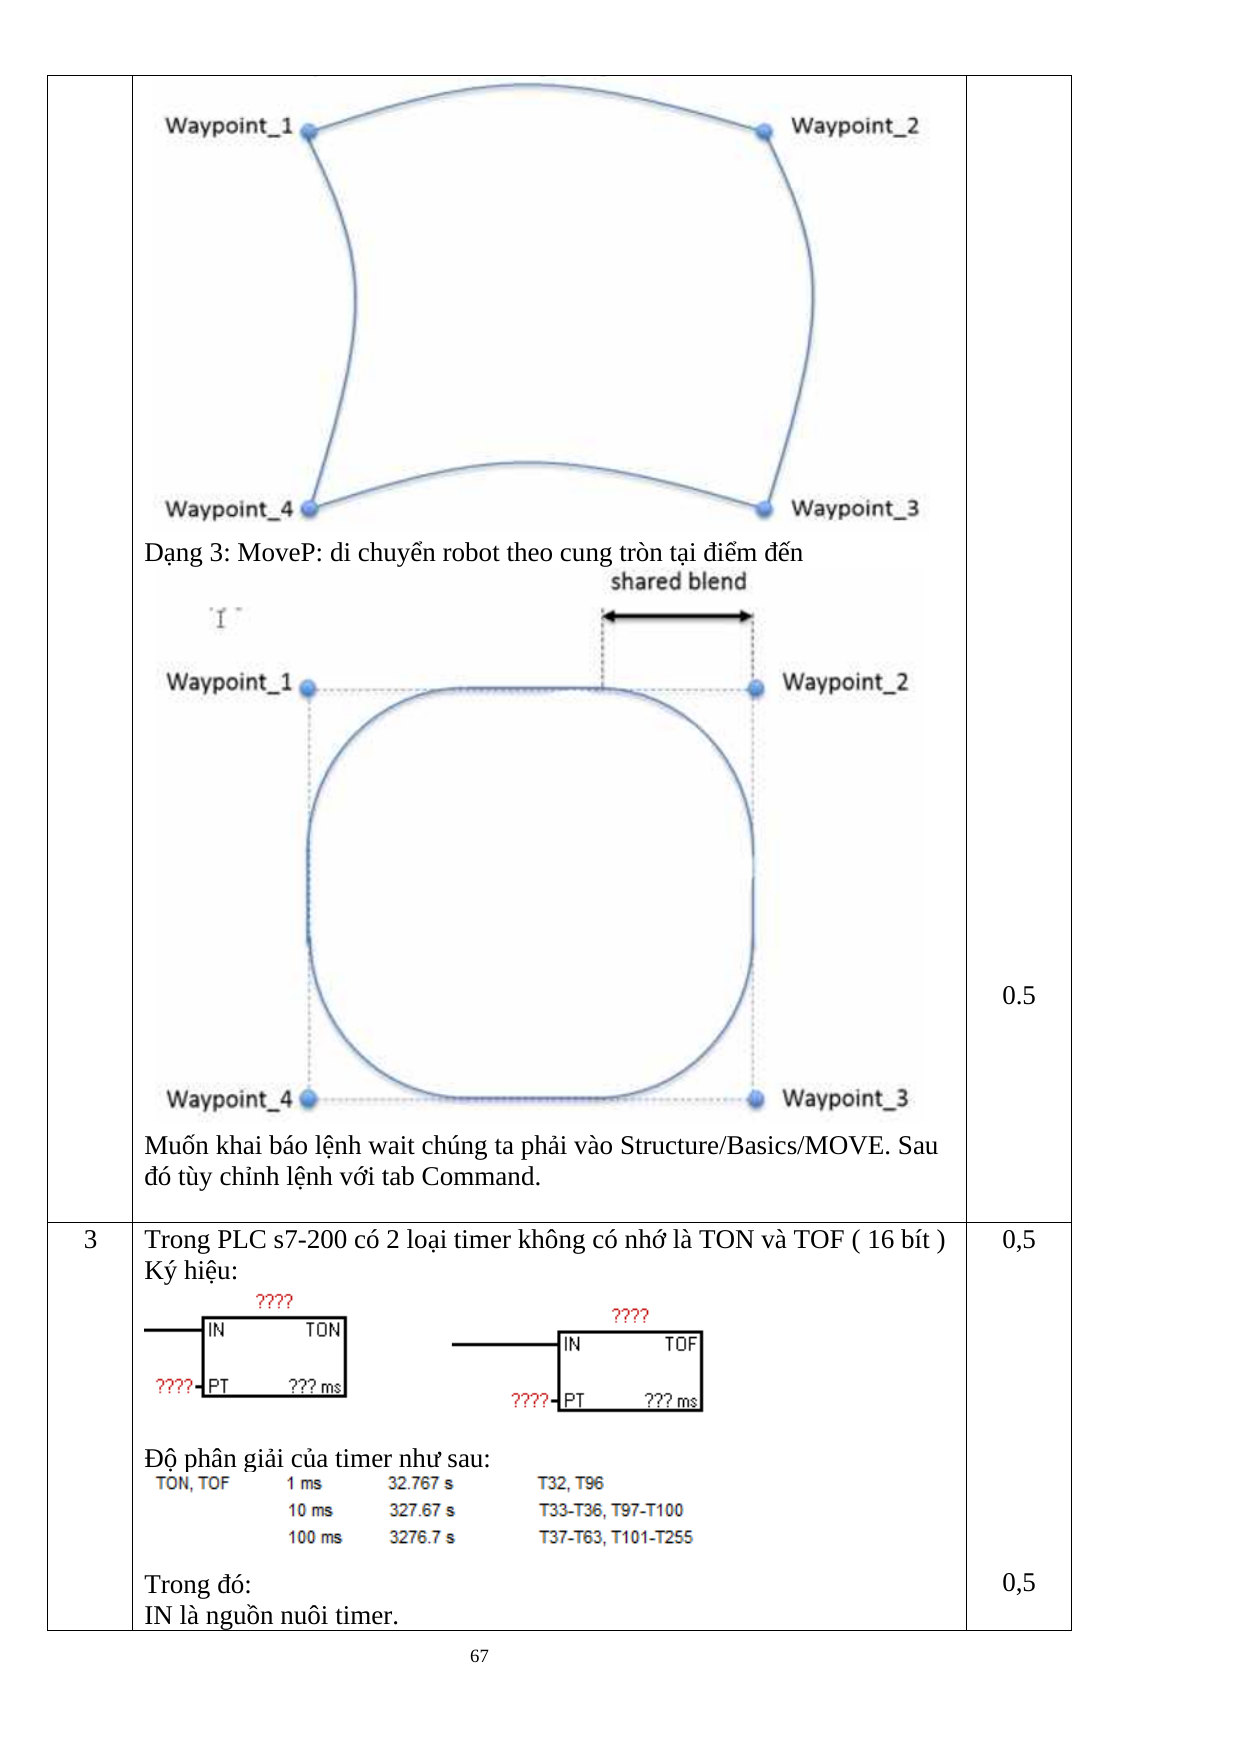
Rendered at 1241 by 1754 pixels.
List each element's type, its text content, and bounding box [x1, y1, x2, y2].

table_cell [133, 76, 966, 1222]
picture [144, 1472, 712, 1569]
picture [144, 76, 940, 536]
picture [144, 567, 928, 1129]
table_cell 0,5 0,5 0,5 0,5 1,0 [967, 1223, 1071, 1630]
picture [144, 1285, 391, 1442]
table_cell 0.5 1.0 0.5 [967, 76, 1071, 1222]
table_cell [133, 1223, 966, 1630]
picture [451, 1301, 752, 1442]
table_cell 2 [48, 76, 132, 1222]
table_cell 3 [48, 1223, 132, 1630]
